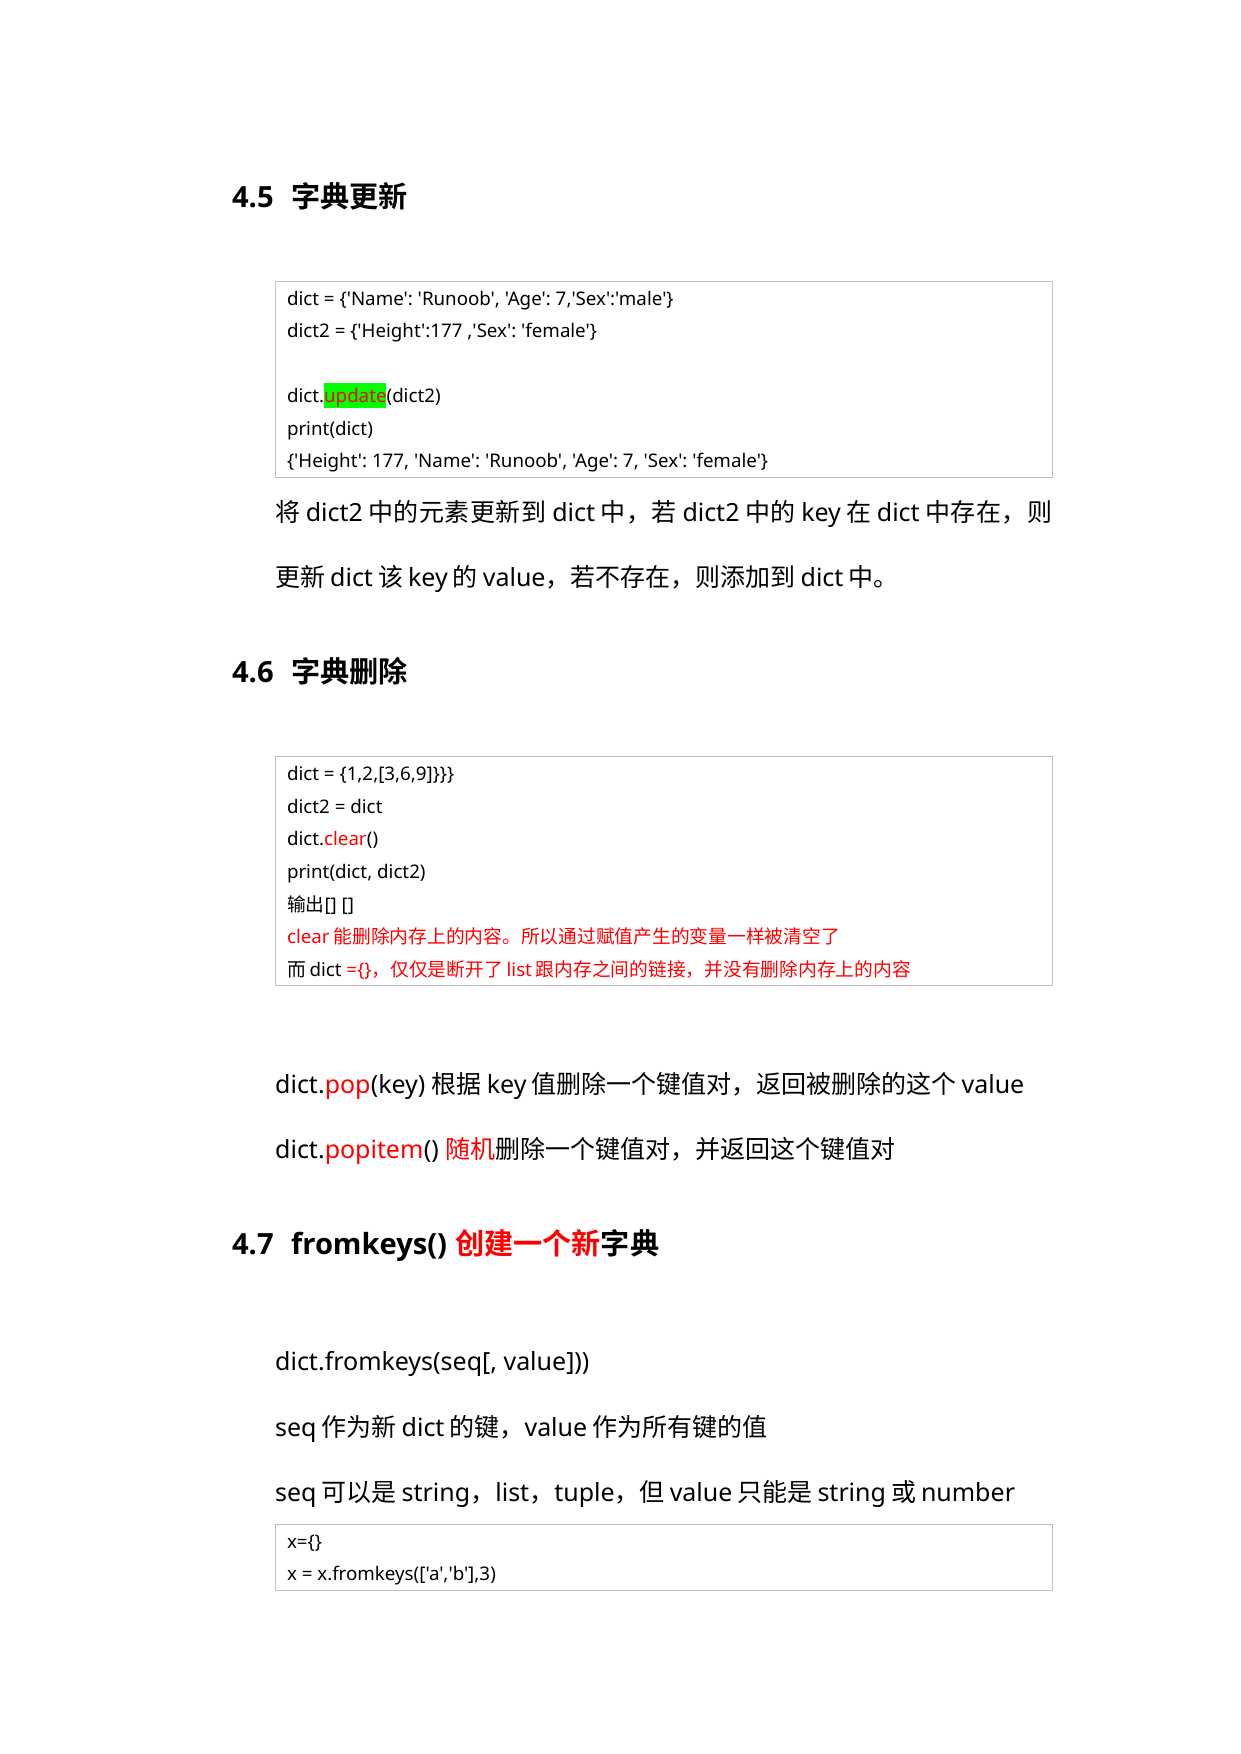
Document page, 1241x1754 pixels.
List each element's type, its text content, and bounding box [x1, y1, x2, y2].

text seq可以是string，list，tuple，但value只能是string或number [275, 1458, 1053, 1523]
subtitle fromkeys() 创建一个新字典 [232, 1210, 1053, 1275]
subtitle 字典删除 [232, 637, 1053, 702]
text 将dict2中的元素更新到dict中，若dict2中的key在dict中存在，则更新dict该key的value，若不存在，则添加到dict中。 [275, 478, 1053, 608]
text seq作为新dict的键，value作为所有键的值 [275, 1393, 1053, 1458]
table_header x={} x = x.fromkeys(['a','b'],3) print(x) {'b': 3, 'a': 3} 但不能x = x.fromkeys(['a','b'],[3,4]) [276, 1525, 1052, 1589]
table_header dict = {1,2,[3,6,9]}}} dict2 = dict dict.clear() print(dict, dict2) 输出[] [] clear能删除内存上的内容。所以通过赋值产生的变量一样被清空了 而dict ={}，仅仅是断开了list跟内存之间的链接，并没有删除内存上的内容 [276, 757, 1052, 984]
subtitle 字典更新 [232, 162, 1053, 227]
text dict.popitem() 随机删除一个键值对，并返回这个键值对 [187, 1116, 1053, 1181]
text dict.fromkeys(seq[, value])) [275, 1328, 1053, 1393]
text dict.pop(key) 根据key值删除一个键值对，返回被删除的这个value [187, 1051, 1053, 1116]
